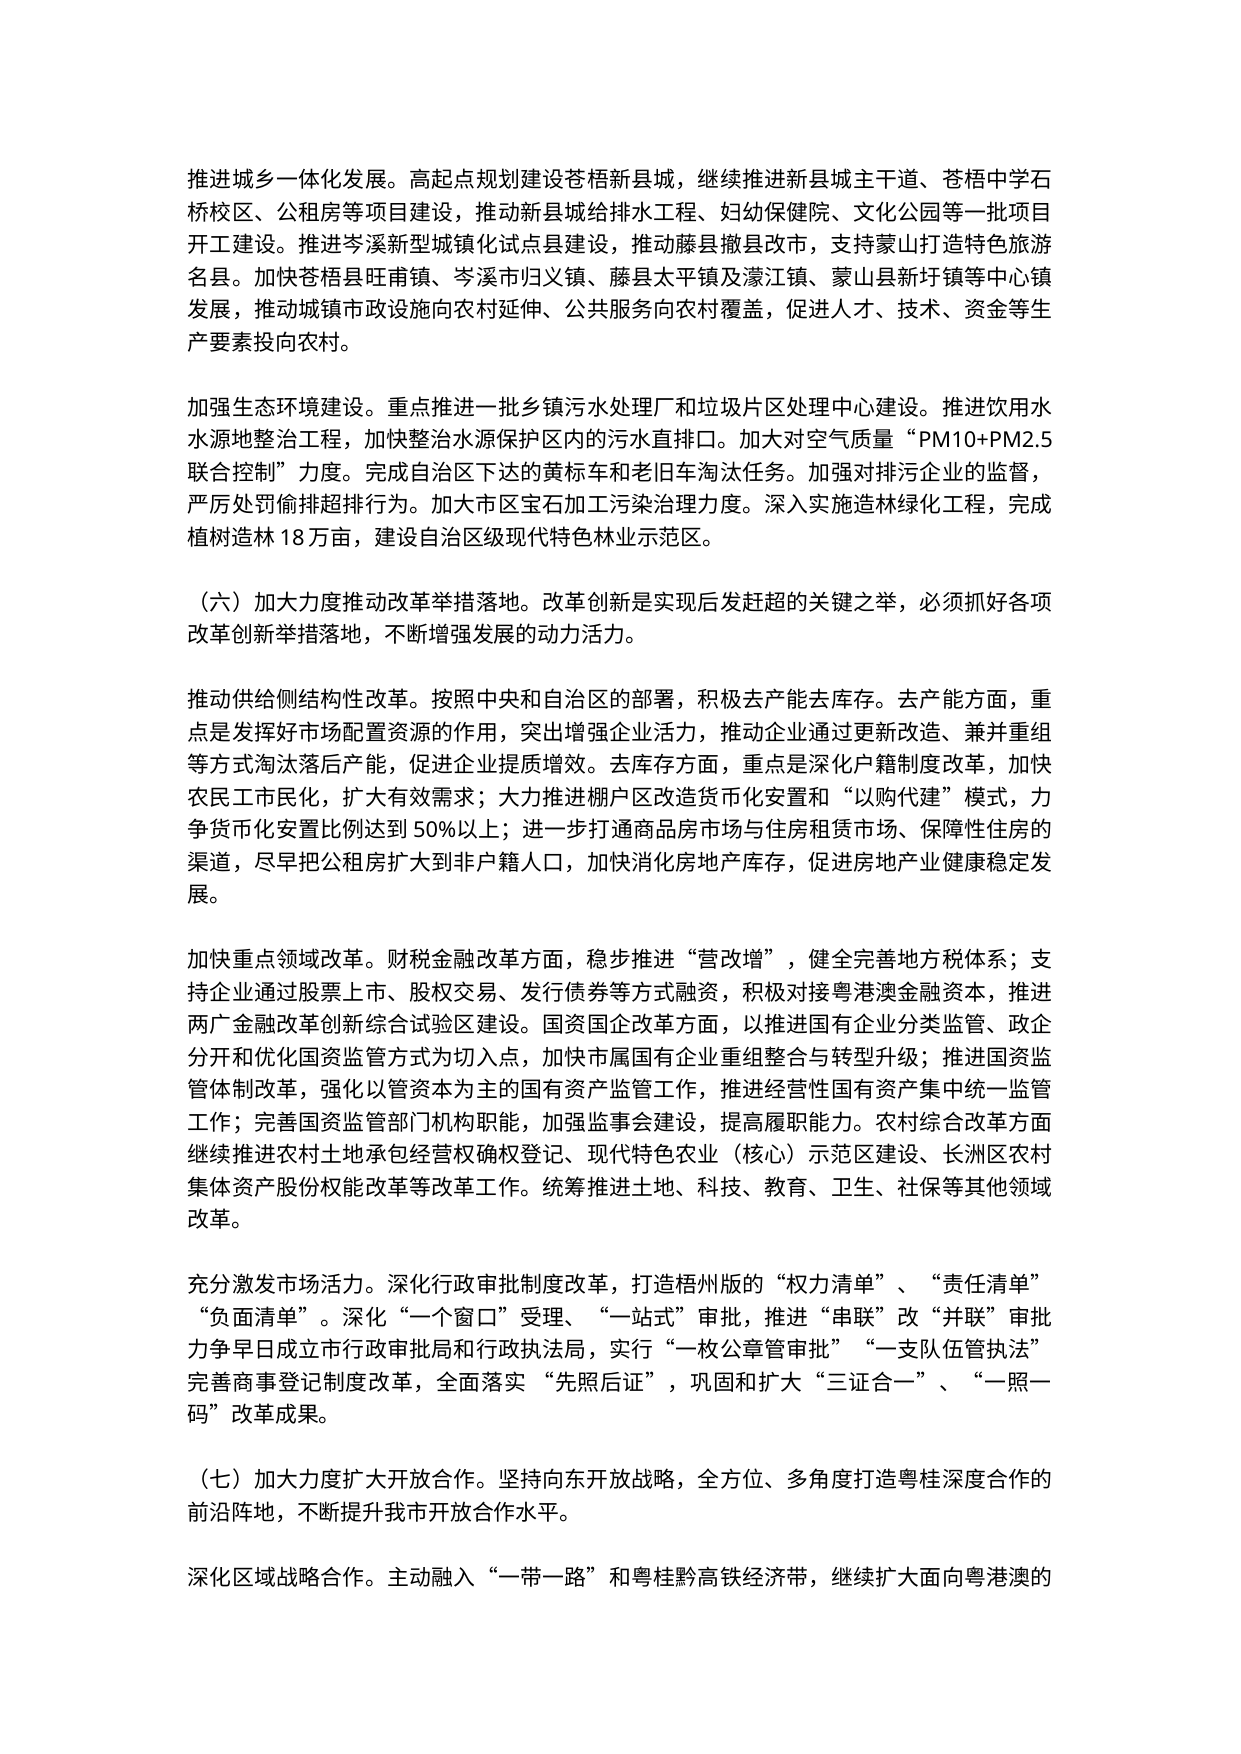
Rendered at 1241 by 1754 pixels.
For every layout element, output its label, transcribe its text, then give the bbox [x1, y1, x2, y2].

text 推动供给侧结构性改革。按照中央和自治区的部署，积极去产能去库存。去产能方面，重点是发挥好市场配置资源的作用，突出增强企业活力，推动企业通过更新改造、兼并重组等方式淘汰落后产能，促进企业提质增效。去库存方面，重点是深化户籍制度改革，加快农民工市民化，扩大有效需求；大力推进棚户区改造货币化安置和“以购代建”模式，力争货币化安置比例达到50%以上；进一步打通商品房市场与住房租赁市场、保障性住房的渠道，尽早把公租房扩大到非户籍人口，加快消化房地产库存，促进房地产业健康稳定发展。 [187, 682, 1053, 909]
text （六）加大力度推动改革举措落地。改革创新是实现后发赶超的关键之举，必须抓好各项改革创新举措落地，不断增强发展的动力活力。 [187, 584, 1053, 649]
text 充分激发市场活力。深化行政审批制度改革，打造梧州版的“权力清单”、“责任清单”、“负面清单”。深化“一个窗口”受理、“一站式”审批，推进“串联”改“并联”审批。力争早日成立市行政审批局和行政执法局，实行“一枚公章管审批”“一支队伍管执法”。完善商事登记制度改革，全面落实 “先照后证”，巩固和扩大“三证合一”、“一照一码”改革成果。 [187, 1267, 1053, 1429]
text 加快重点领域改革。财税金融改革方面，稳步推进“营改增”，健全完善地方税体系；支持企业通过股票上市、股权交易、发行债券等方式融资，积极对接粤港澳金融资本，推进两广金融改革创新综合试验区建设。国资国企改革方面，以推进国有企业分类监管、政企分开和优化国资监管方式为切入点，加快市属国有企业重组整合与转型升级；推进国资监管体制改革，强化以管资本为主的国有资产监管工作，推进经营性国有资产集中统一监管工作；完善国资监管部门机构职能，加强监事会建设，提高履职能力。农村综合改革方面，继续推进农村土地承包经营权确权登记、现代特色农业（核心）示范区建设、长洲区农村集体资产股份权能改革等改革工作。统筹推进土地、科技、教育、卫生、社保等其他领域改革。 [187, 942, 1053, 1234]
text 推进城乡一体化发展。高起点规划建设苍梧新县城，继续推进新县城主干道、苍梧中学石桥校区、公租房等项目建设，推动新县城给排水工程、妇幼保健院、文化公园等一批项目开工建设。推进岑溪新型城镇化试点县建设，推动藤县撤县改市，支持蒙山打造特色旅游名县。加快苍梧县旺甫镇、岑溪市归义镇、藤县太平镇及濛江镇、蒙山县新圩镇等中心镇发展，推动城镇市政设施向农村延伸、公共服务向农村覆盖，促进人才、技术、资金等生产要素投向农村。 [187, 162, 1053, 357]
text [187, 1559, 1053, 1592]
text 加强生态环境建设。重点推进一批乡镇污水处理厂和垃圾片区处理中心建设。推进饮用水水源地整治工程，加快整治水源保护区内的污水直排口。加大对空气质量“PM10+PM2.5联合控制”力度。完成自治区下达的黄标车和老旧车淘汰任务。加强对排污企业的监督，严厉处罚偷排超排行为。加大市区宝石加工污染治理力度。深入实施造林绿化工程，完成植树造林18万亩，建设自治区级现代特色林业示范区。 [187, 389, 1053, 552]
text （七）加大力度扩大开放合作。坚持向东开放战略，全方位、多角度打造粤桂深度合作的前沿阵地，不断提升我市开放合作水平。 [187, 1462, 1053, 1527]
